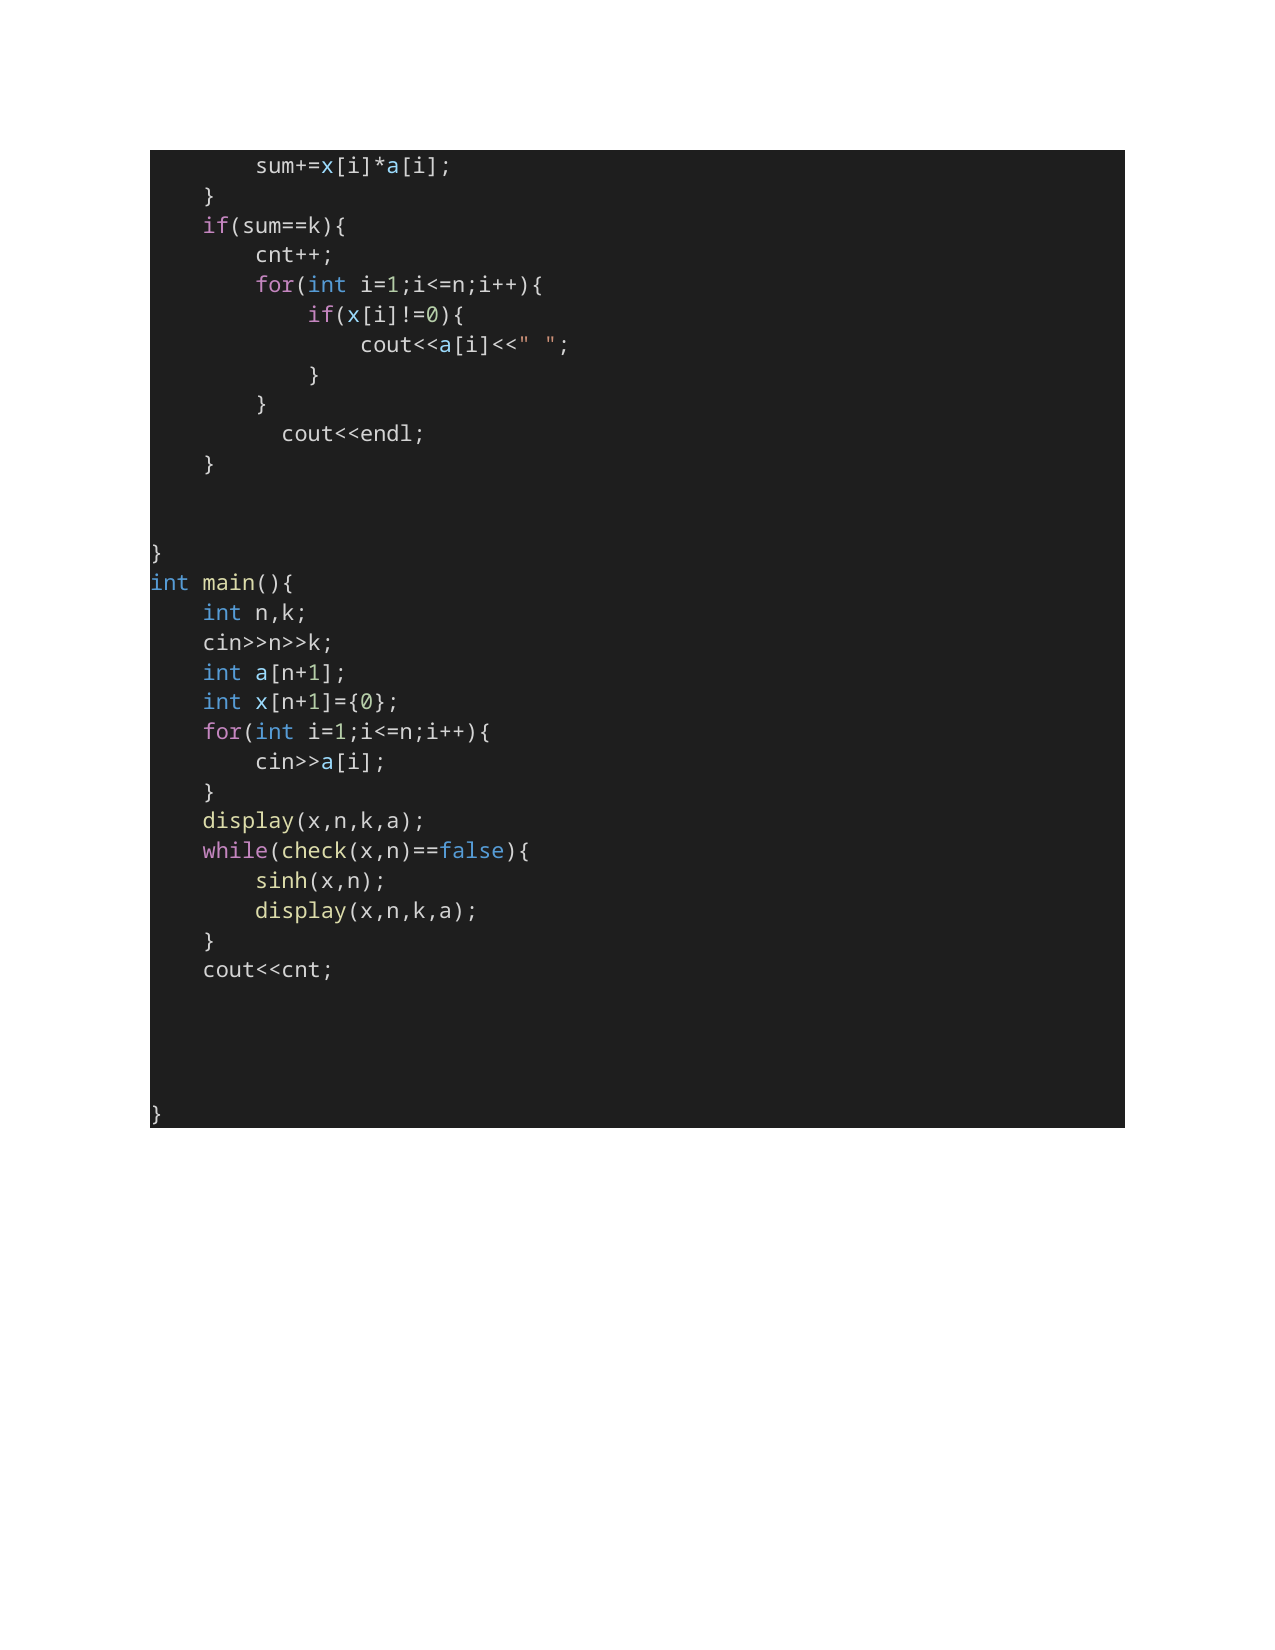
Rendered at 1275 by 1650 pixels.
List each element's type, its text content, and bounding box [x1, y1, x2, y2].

text } [150, 1098, 1125, 1128]
text if(sum==k){ [150, 209, 1125, 239]
text int main(){ [150, 567, 1125, 597]
text } [150, 180, 1125, 209]
text sinh(x,n); [150, 865, 1125, 895]
text cout<<cnt; [150, 954, 1125, 984]
text cnt++; [150, 239, 1125, 269]
text } [150, 448, 1125, 478]
text int x[n+1]={0}; [150, 686, 1125, 716]
text } [150, 388, 1125, 418]
text cout<<a[i]<<" "; [150, 329, 1125, 358]
text if(x[i]!=0){ [150, 299, 1125, 329]
text for(int i=1;i<=n;i++){ [150, 716, 1125, 746]
text cin>>a[i]; [150, 746, 1125, 776]
text } [150, 358, 1125, 388]
text display(x,n,k,a); [150, 805, 1125, 835]
text } [150, 776, 1125, 805]
text sum+=x[i]*a[i]; [150, 150, 1125, 180]
text int n,k; [150, 597, 1125, 627]
text for(int i=1;i<=n;i++){ [150, 269, 1125, 299]
text cin>>n>>k; [150, 627, 1125, 656]
text int a[n+1]; [150, 656, 1125, 686]
text } [150, 924, 1125, 954]
text display(x,n,k,a); [150, 895, 1125, 924]
text } [150, 537, 1125, 567]
text cout<<endl; [150, 418, 1125, 448]
text while(check(x,n)==false){ [150, 835, 1125, 865]
